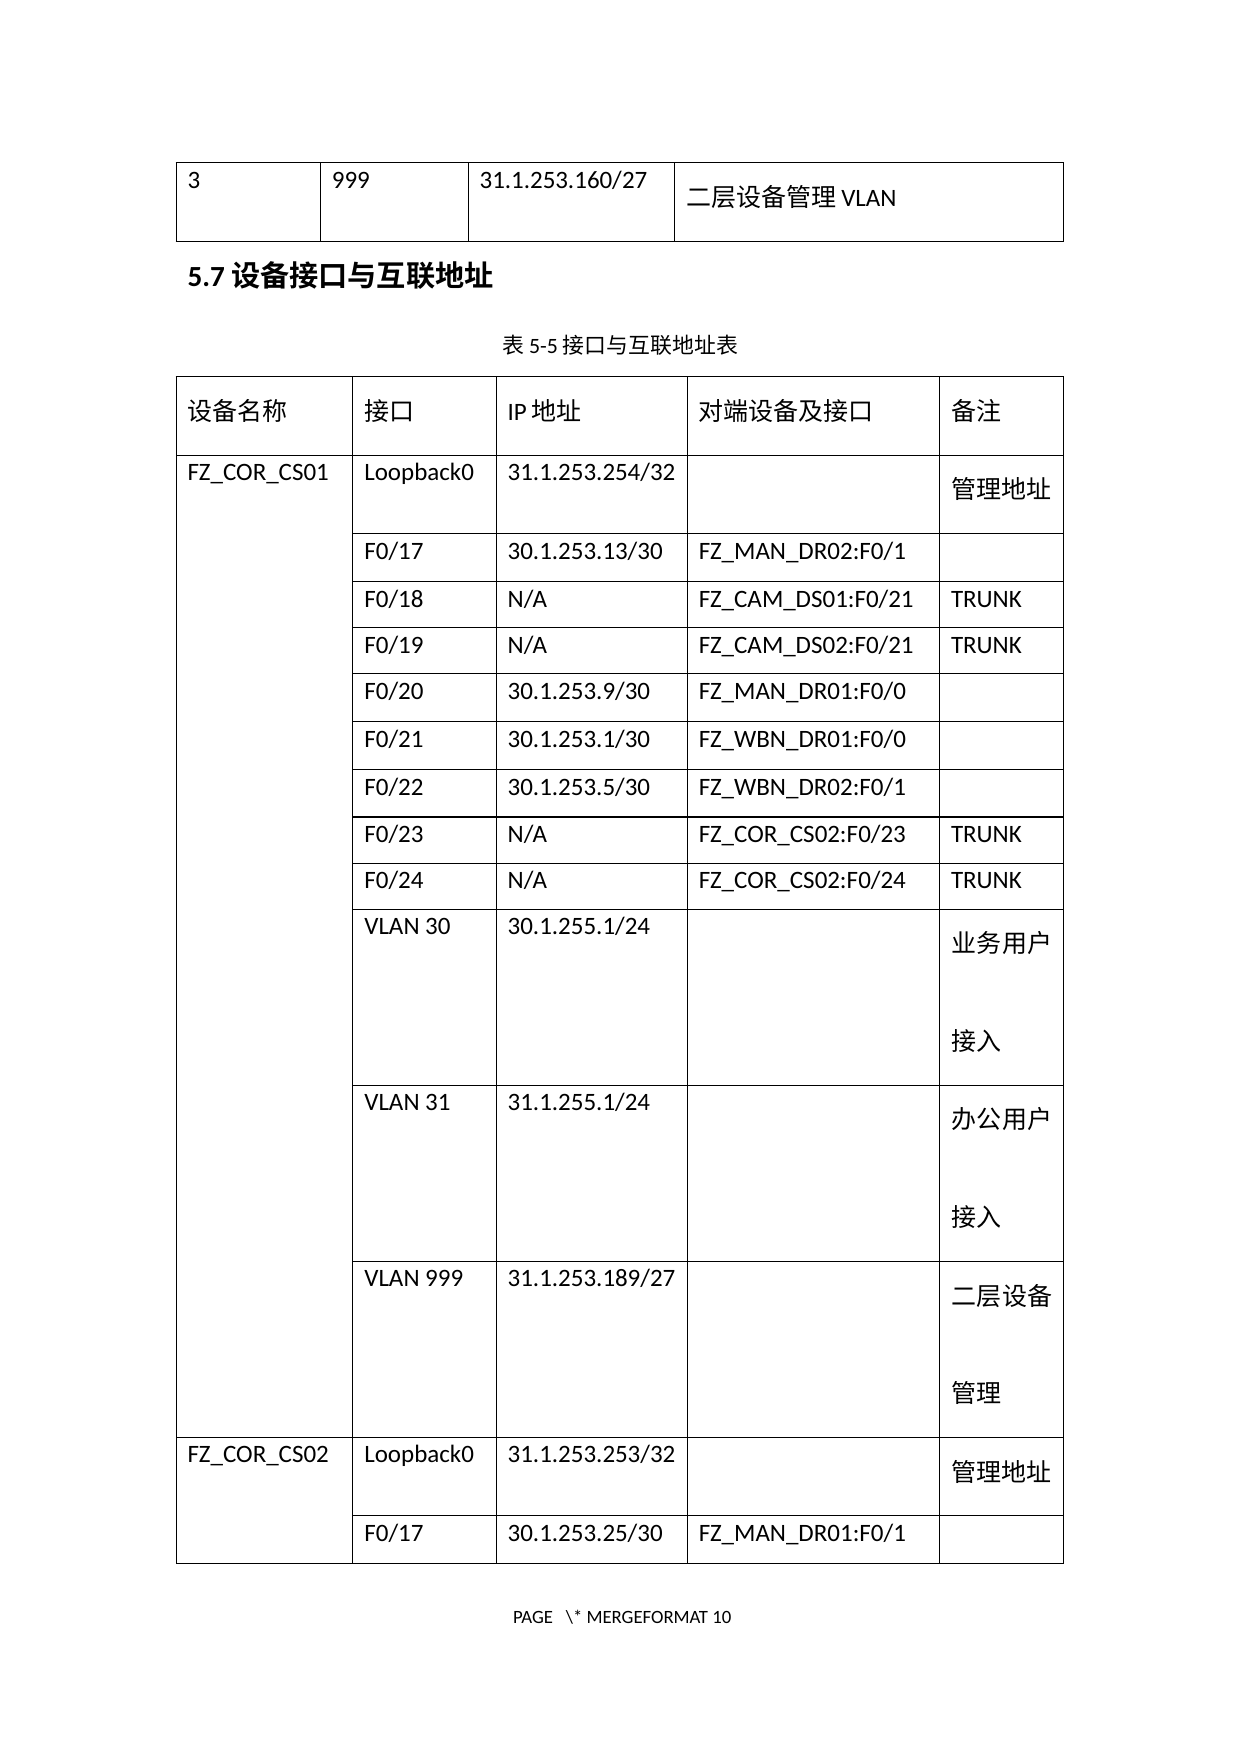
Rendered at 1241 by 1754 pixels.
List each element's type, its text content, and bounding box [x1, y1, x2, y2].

table_cell [940, 534, 1063, 581]
table_cell F0/21 [353, 722, 496, 769]
table_cell Loopback0 [353, 1438, 496, 1515]
table_cell 30.1.253.13/30 [497, 534, 687, 581]
table_cell FZ_COR_CS02 [177, 1438, 352, 1563]
table_cell 30.1.255.1/24 [497, 910, 687, 1084]
table_cell FZ_WBN_DR01:F0/0 [688, 722, 939, 769]
table_cell 二层设备管理VLAN [675, 163, 1063, 241]
table_cell F0/23 [353, 818, 496, 862]
table_cell VLAN 31 [353, 1086, 496, 1261]
table_cell VLAN 999 [353, 1262, 496, 1437]
table_cell 30.1.253.25/30 [497, 1516, 687, 1563]
table_cell F0/18 [353, 582, 496, 627]
table_cell FZ_COR_CS01 [177, 456, 352, 1437]
table_header 备注 [940, 377, 1063, 454]
table_cell [688, 456, 939, 533]
table_cell F0/17 [353, 1516, 496, 1563]
table_cell F0/19 [353, 628, 496, 673]
table_cell 3 [177, 163, 320, 241]
table_cell 30.1.253.9/30 [497, 674, 687, 721]
table_cell F0/24 [353, 864, 496, 908]
table_cell N/A [497, 582, 687, 627]
text 5.7设备接口与互联地址 [187, 242, 1053, 307]
table_cell FZ_MAN_DR01:F0/1 [688, 1516, 939, 1563]
text 表5-5 接口与互联地址表 [187, 328, 1053, 360]
table_cell [688, 1086, 939, 1261]
table_cell [688, 1262, 939, 1437]
table_cell TRUNK [940, 582, 1063, 627]
table_cell 管理地址 [940, 1438, 1063, 1515]
table_cell Loopback0 [353, 456, 496, 533]
table_cell [940, 674, 1063, 721]
table_cell TRUNK [940, 818, 1063, 862]
table_cell 二层设备管理 [940, 1262, 1063, 1437]
table_cell N/A [497, 864, 687, 908]
table_cell VLAN 30 [353, 910, 496, 1084]
table_cell 30.1.253.1/30 [497, 722, 687, 769]
table_cell 31.1.255.1/24 [497, 1086, 687, 1261]
table_cell F0/22 [353, 770, 496, 816]
table_cell TRUNK [940, 628, 1063, 673]
table_cell F0/20 [353, 674, 496, 721]
table_header 接口 [353, 377, 496, 454]
table_cell FZ_WBN_DR02:F0/1 [688, 770, 939, 816]
table_cell FZ_COR_CS02:F0/23 [688, 818, 939, 862]
table_cell 31.1.253.189/27 [497, 1262, 687, 1437]
table_cell FZ_CAM_DS02:F0/21 [688, 628, 939, 673]
table_cell 999 [321, 163, 468, 241]
table_header IP地址 [497, 377, 687, 454]
table_cell [940, 722, 1063, 769]
table_cell 31.1.253.254/32 [497, 456, 687, 533]
table_cell 业务用户接入 [940, 910, 1063, 1084]
table_cell FZ_MAN_DR01:F0/0 [688, 674, 939, 721]
table_cell FZ_COR_CS02:F0/24 [688, 864, 939, 908]
table_cell F0/17 [353, 534, 496, 581]
table_cell FZ_CAM_DS01:F0/21 [688, 582, 939, 627]
table_cell [940, 770, 1063, 816]
table_cell 31.1.253.253/32 [497, 1438, 687, 1515]
table_cell FZ_MAN_DR02:F0/1 [688, 534, 939, 581]
table_header 对端设备及接口 [688, 377, 939, 454]
table_cell [940, 1516, 1063, 1563]
table_cell N/A [497, 818, 687, 862]
table_cell [688, 1438, 939, 1515]
table_cell [688, 910, 939, 1084]
table_cell 管理地址 [940, 456, 1063, 533]
table_cell 30.1.253.5/30 [497, 770, 687, 816]
table_cell N/A [497, 628, 687, 673]
table_cell TRUNK [940, 864, 1063, 908]
table_cell 办公用户接入 [940, 1086, 1063, 1261]
table_header 设备名称 [177, 377, 352, 454]
table_cell 31.1.253.160/27 [469, 163, 674, 241]
